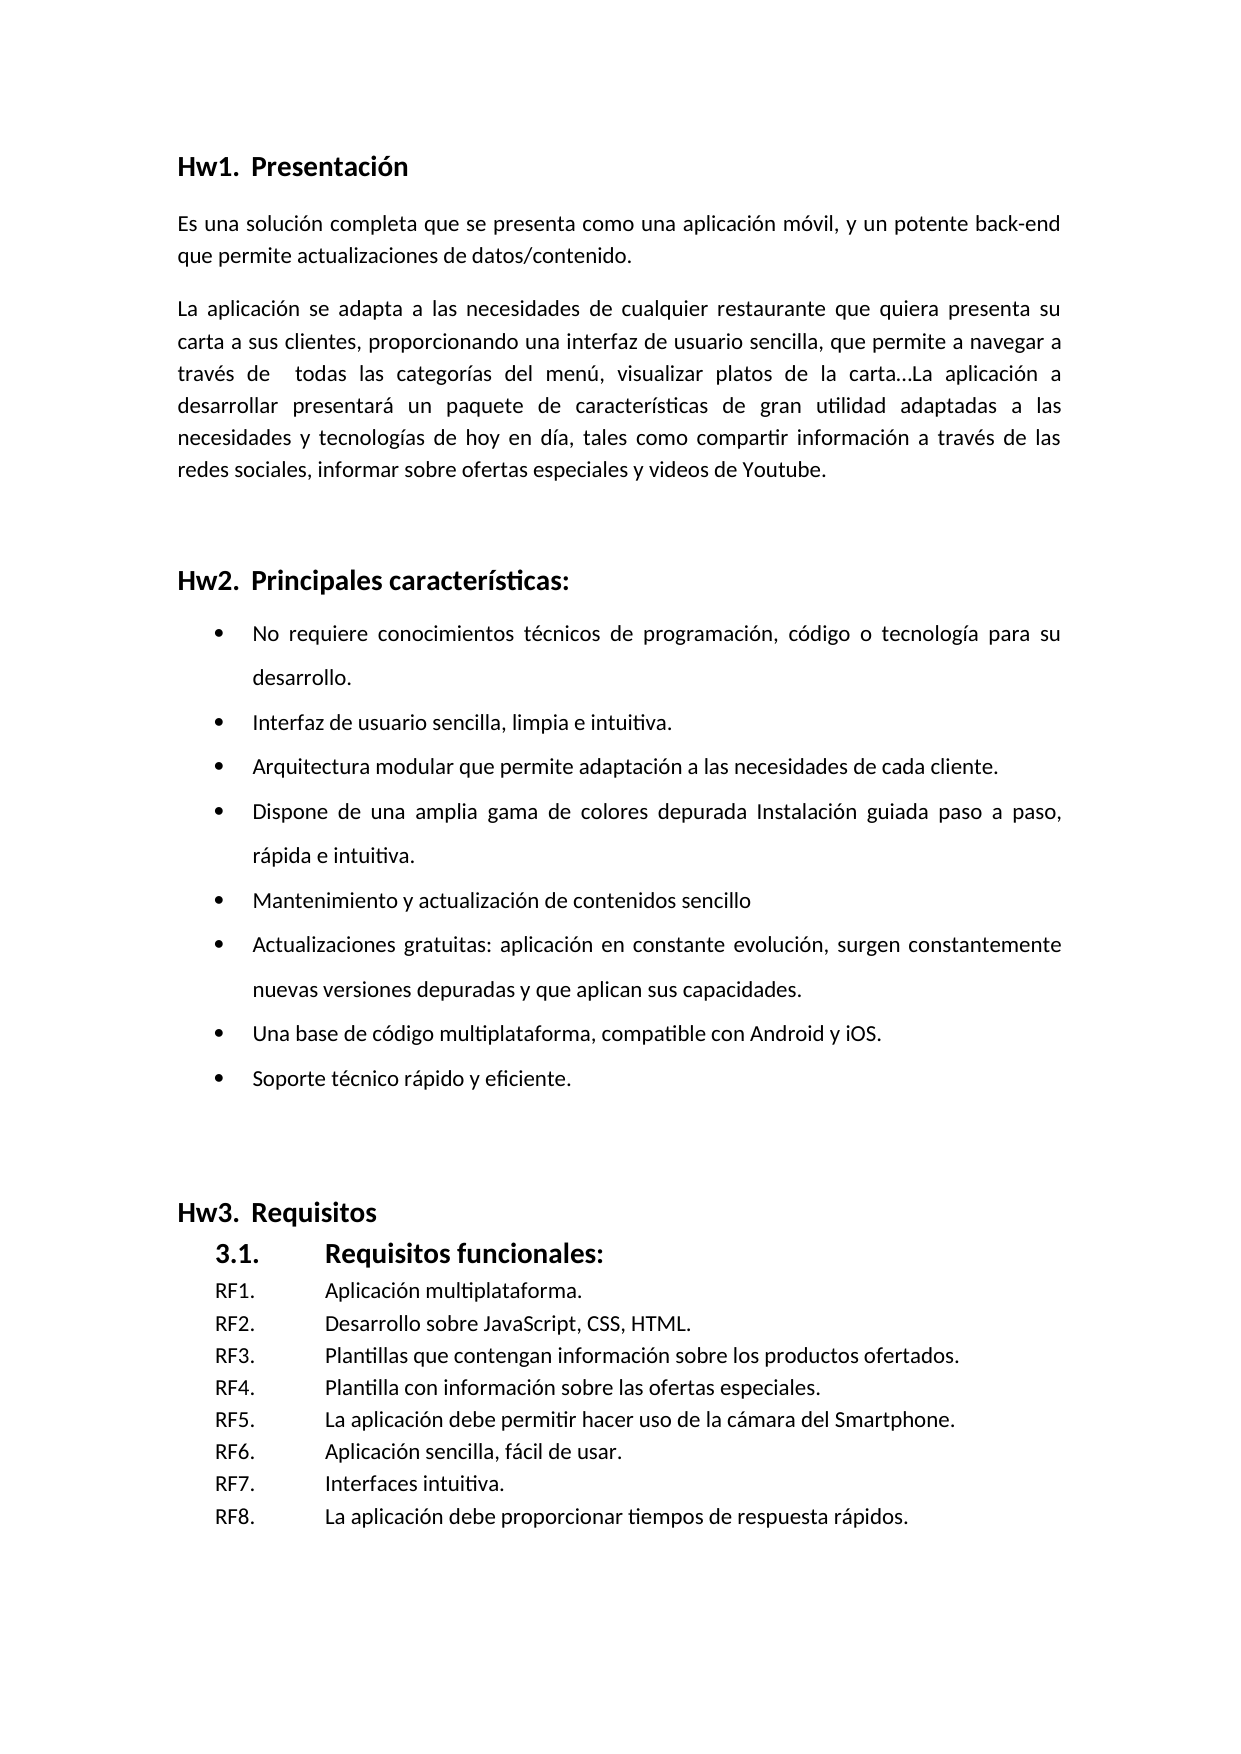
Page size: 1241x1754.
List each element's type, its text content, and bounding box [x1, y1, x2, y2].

list Soporte técnico rápido y eficiente. [215, 1047, 1063, 1092]
list La aplicación debe permitir hacer uso de la cámara del Smartphone. [215, 1405, 1063, 1433]
list Plantillas que contengan información sobre los productos ofertados. [215, 1341, 1063, 1369]
list Requisitos [177, 1194, 1063, 1230]
list Interfaz de usuario sencilla, limpia e intuitiva. [215, 691, 1063, 736]
list Requisitos funcionales: [215, 1236, 1063, 1271]
list Actualizaciones gratuitas: aplicación en constante evolución, surgen constantemente nuevas versiones depuradas y que aplican sus capacidades. [215, 914, 1063, 1003]
list Aplicación sencilla, fácil de usar. [215, 1437, 1063, 1465]
list No requiere conocimientos técnicos de programación, código o tecnología para su desarrollo. [215, 602, 1063, 691]
list Desarrollo sobre JavaScript, CSS, HTML. [215, 1309, 1063, 1337]
list Mantenimiento y actualización de contenidos sencillo [215, 869, 1063, 914]
list Plantilla con información sobre las ofertas especiales. [215, 1373, 1063, 1401]
list Una base de código multiplataforma, compatible con Android y iOS. [215, 1003, 1063, 1047]
list Dispone de una amplia gama de colores depurada Instalación guiada paso a paso, rápida e intuitiva. [215, 780, 1063, 869]
text La aplicación se adapta a las necesidades de cualquier restaurante que quiera presenta su carta a sus clientes, proporcionando una interfaz de usuario sencilla, que permite a navegar a través de todas las categorías del menú, visualizar platos de la carta…La aplicación a desarrollar presentará un paquete de características de gran utilidad adaptadas a las necesidades y tecnologías de hoy en día, tales como compartir información a través de las redes sociales, informar sobre ofertas especiales y videos de Youtube. [177, 294, 1063, 483]
list Aplicación multiplataforma. [215, 1276, 1063, 1304]
list Arquitectura modular que permite adaptación a las necesidades de cada cliente. [215, 736, 1063, 780]
list La aplicación debe proporcionar tiempos de respuesta rápidos. [215, 1502, 1063, 1530]
list Principales características: [177, 562, 1063, 597]
list Presentación [177, 148, 1063, 183]
text Es una solución completa que se presenta como una aplicación móvil, y un potente back-end que permite actualizaciones de datos/contenido. [177, 209, 1063, 269]
list Interfaces intuitiva. [215, 1469, 1063, 1498]
